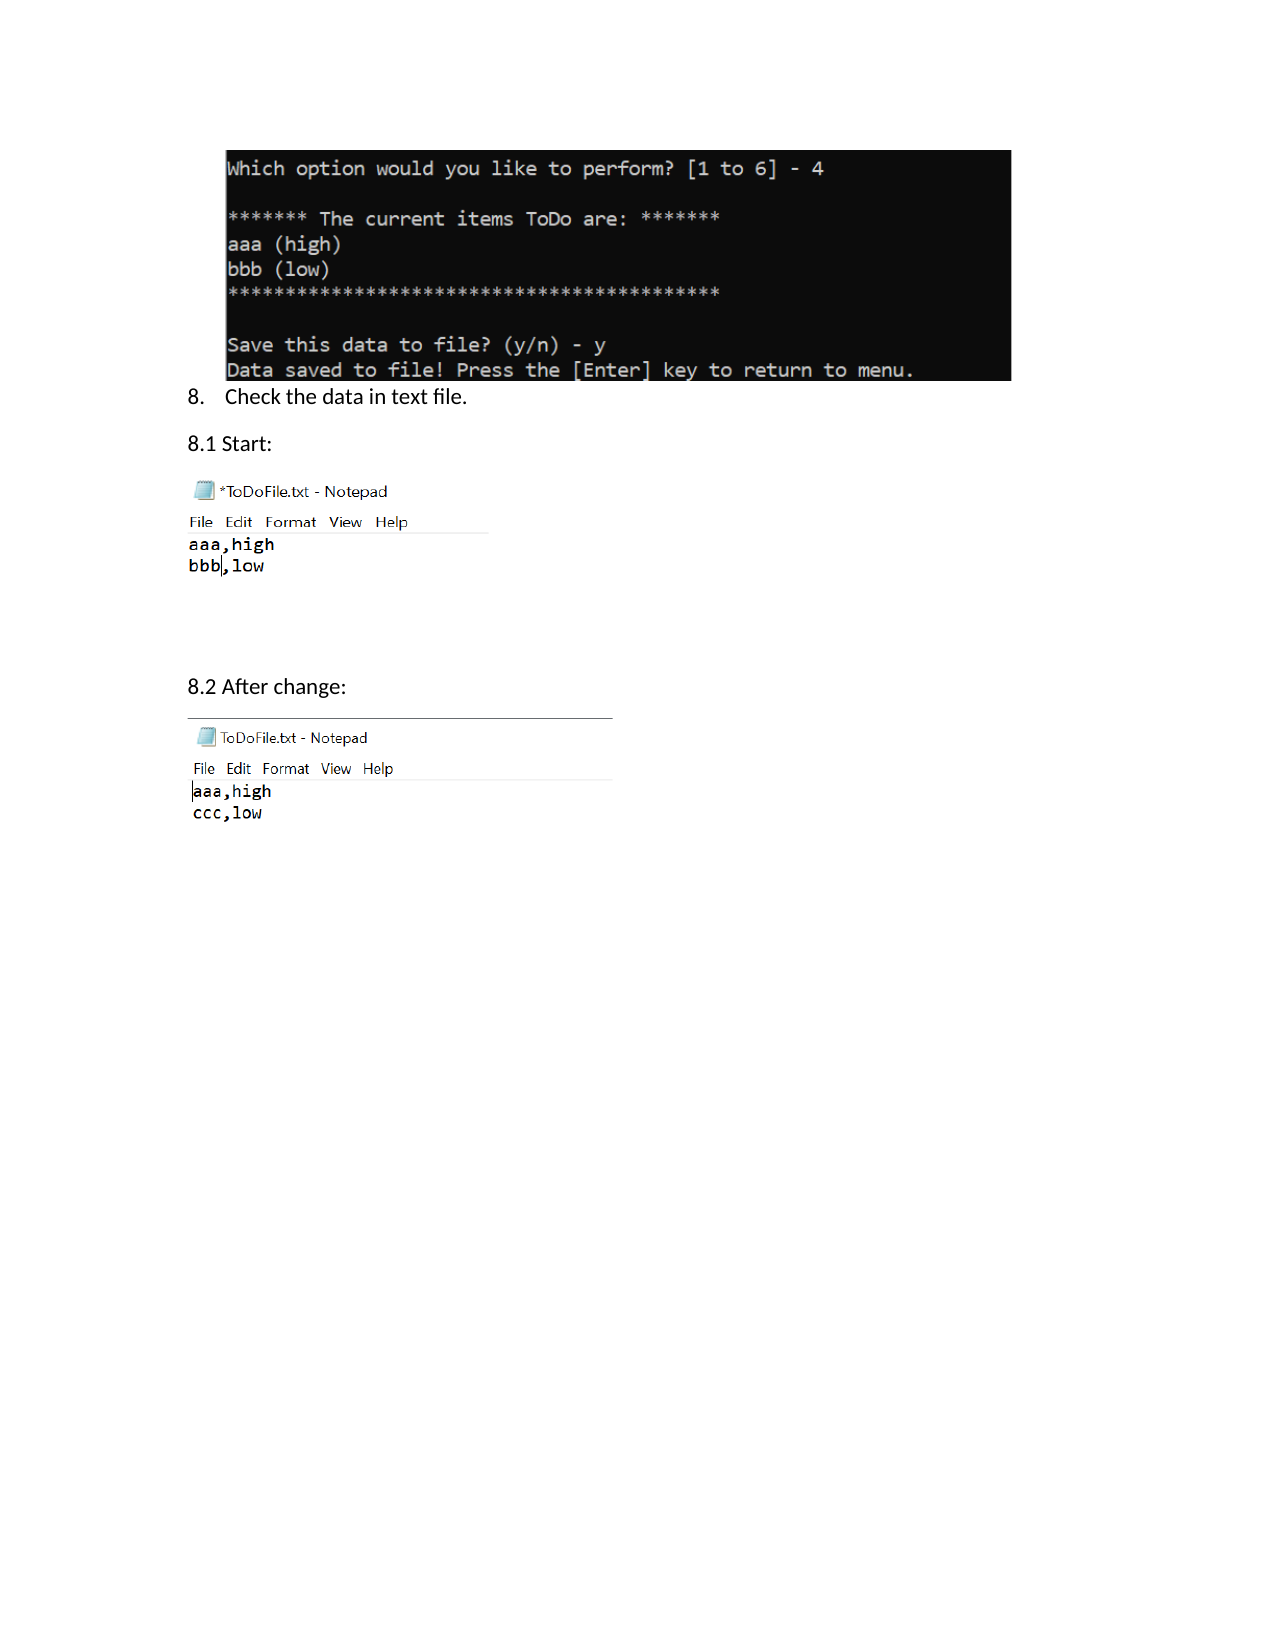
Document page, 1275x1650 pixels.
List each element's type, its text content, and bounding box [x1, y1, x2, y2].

list Check the data in text file. [187, 382, 1125, 410]
picture [187, 718, 613, 885]
text 8.1 Start: [187, 429, 1125, 457]
picture [225, 150, 1012, 381]
picture [187, 476, 489, 654]
text 8.2 After change: [187, 672, 1125, 700]
